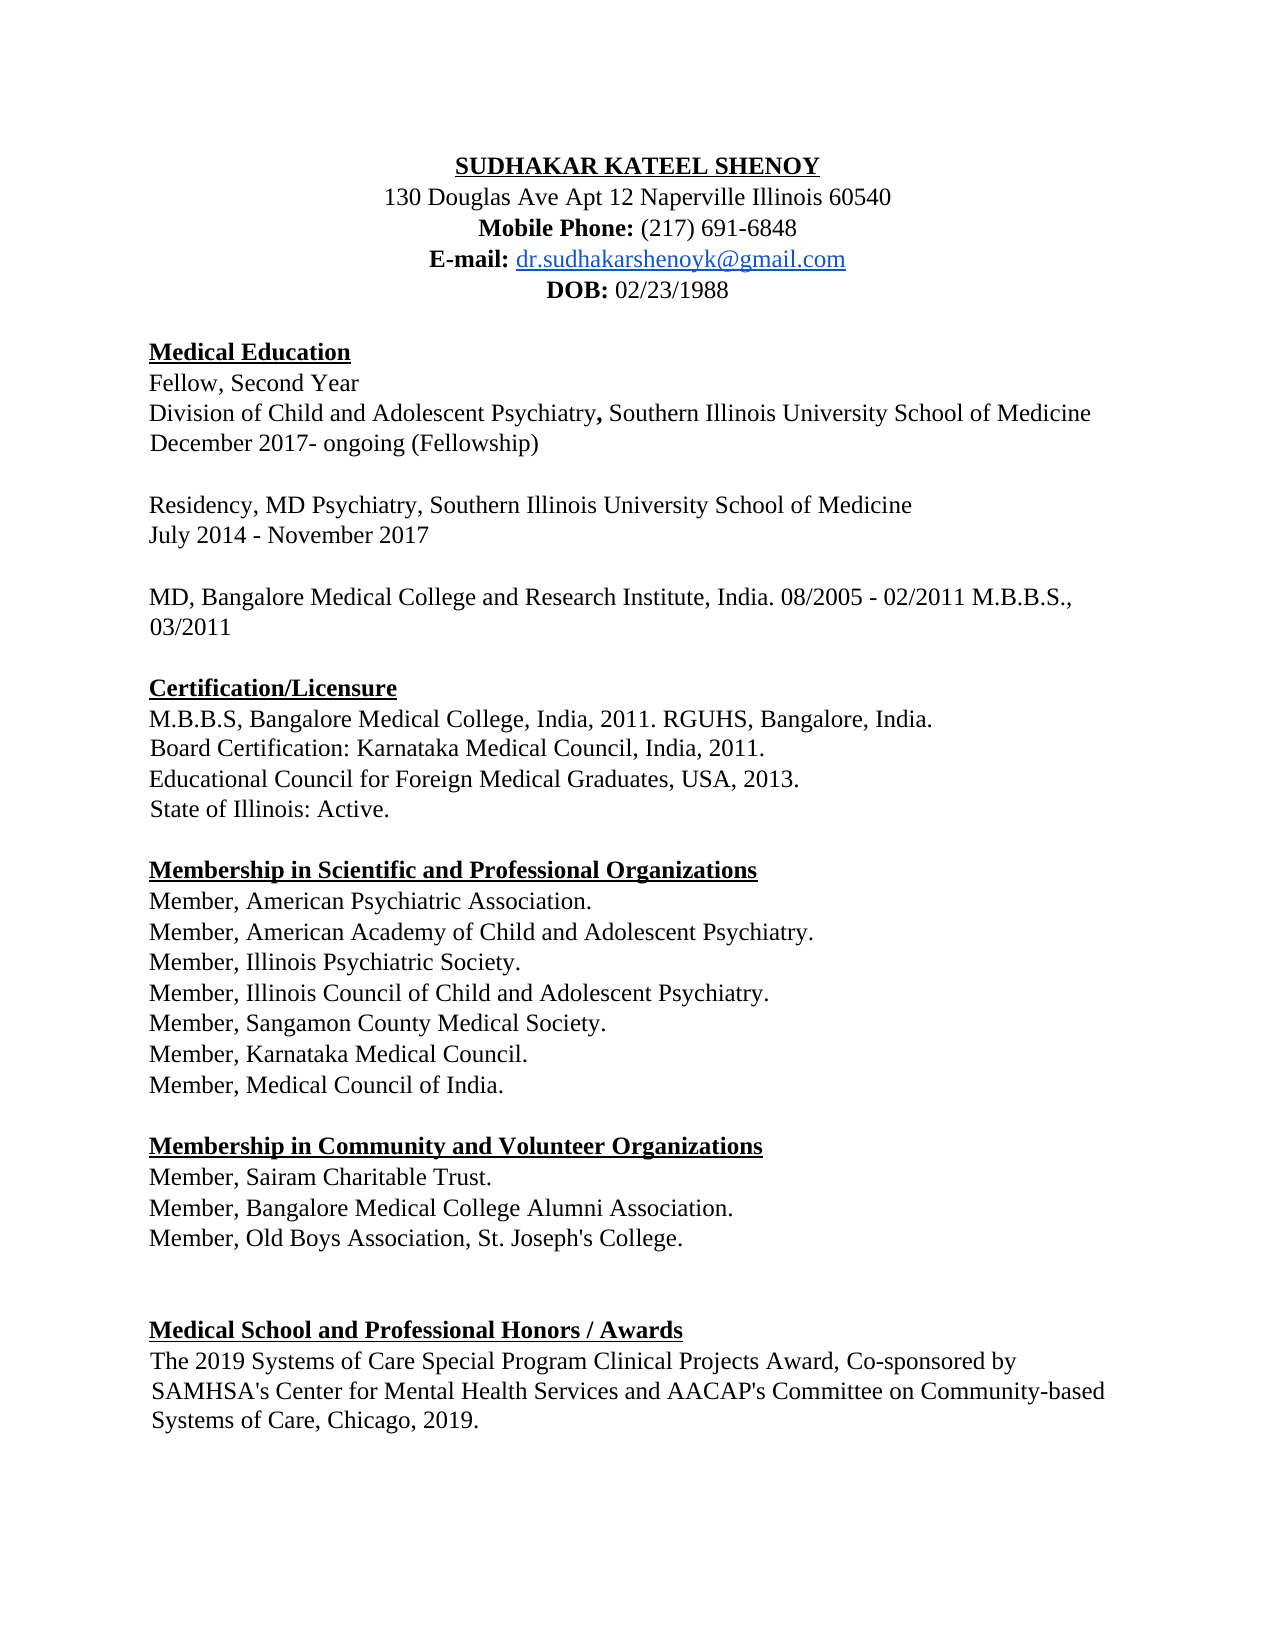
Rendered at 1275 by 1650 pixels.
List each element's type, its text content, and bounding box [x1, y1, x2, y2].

text Educational Council for Foreign Medical Graduates, USA, 2013. State of Illinois: Active. [148, 764, 858, 822]
subtitle Medical School and Professional Honors / Awards [148, 1316, 862, 1344]
text Mobile Phone: (217) 691-6848 [150, 213, 1125, 242]
text Member, American Academy of Child and Adolescent Psychiatry. [148, 917, 1125, 945]
text SUDHAKAR KATEEL SHENOY [150, 151, 1125, 180]
text Member, Illinois Council of Child and Adolescent Psychiatry. [148, 978, 816, 1007]
text Member, Sangamon County Medical Society. [148, 1008, 765, 1037]
text Member, Old Boys Association, St. Joseph's College. [148, 1223, 1125, 1252]
text M.B.B.S, Bangalore Medical College, India, 2011. RGUHS, Bangalore, India. Board Certification: Karnataka Medical Council, India, 2011. [148, 704, 1002, 762]
text Member, Karnataka Medical Council. [148, 1039, 765, 1068]
text The 2019 Systems of Care Special Program Clinical Projects Award, Co-sponsored by SAMHSA's Center for Mental Health Services and AACAP's Committee on Community-based Systems of Care, Chicago, 2019. [150, 1346, 1124, 1434]
text July 2014 - November 2017 [148, 520, 1125, 549]
text Member, American Psychiatric Association. [148, 886, 1125, 915]
text Membership in Community and Volunteer Organizations [148, 1131, 862, 1160]
text Residency, MD Psychiatry, Southern Illinois University School of Medicine [148, 490, 1125, 518]
text Member, Bangalore Medical College Alumni Association. [148, 1193, 1125, 1221]
text MD, Bangalore Medical College and Research Institute, India. 08/2005 - 02/2011 M.B.B.S., 03/2011 [148, 582, 1125, 640]
text Fellow, Second Year [148, 368, 1125, 397]
text 130 Douglas Ave Apt 12 Naperville Illinois 60540 [150, 182, 1125, 211]
subtitle Membership in Scientific and Professional Organizations [148, 855, 862, 884]
text DOB: 02/23/1988 [150, 275, 1125, 304]
text Member, Illinois Psychiatric Society. [148, 947, 1125, 976]
text E-mail: dr.sudhakarshenoyk@gmail.com [150, 244, 1124, 273]
subtitle Certification/Licensure [148, 673, 862, 702]
text Member, Sairam Charitable Trust. [148, 1162, 862, 1191]
text Member, Medical Council of India. [148, 1070, 1125, 1098]
text Division of Child and Adolescent Psychiatry, Southern Illinois University School of Medicine December 2017- ongoing (Fellowship) [148, 398, 1125, 457]
subtitle Medical Education [148, 337, 862, 366]
